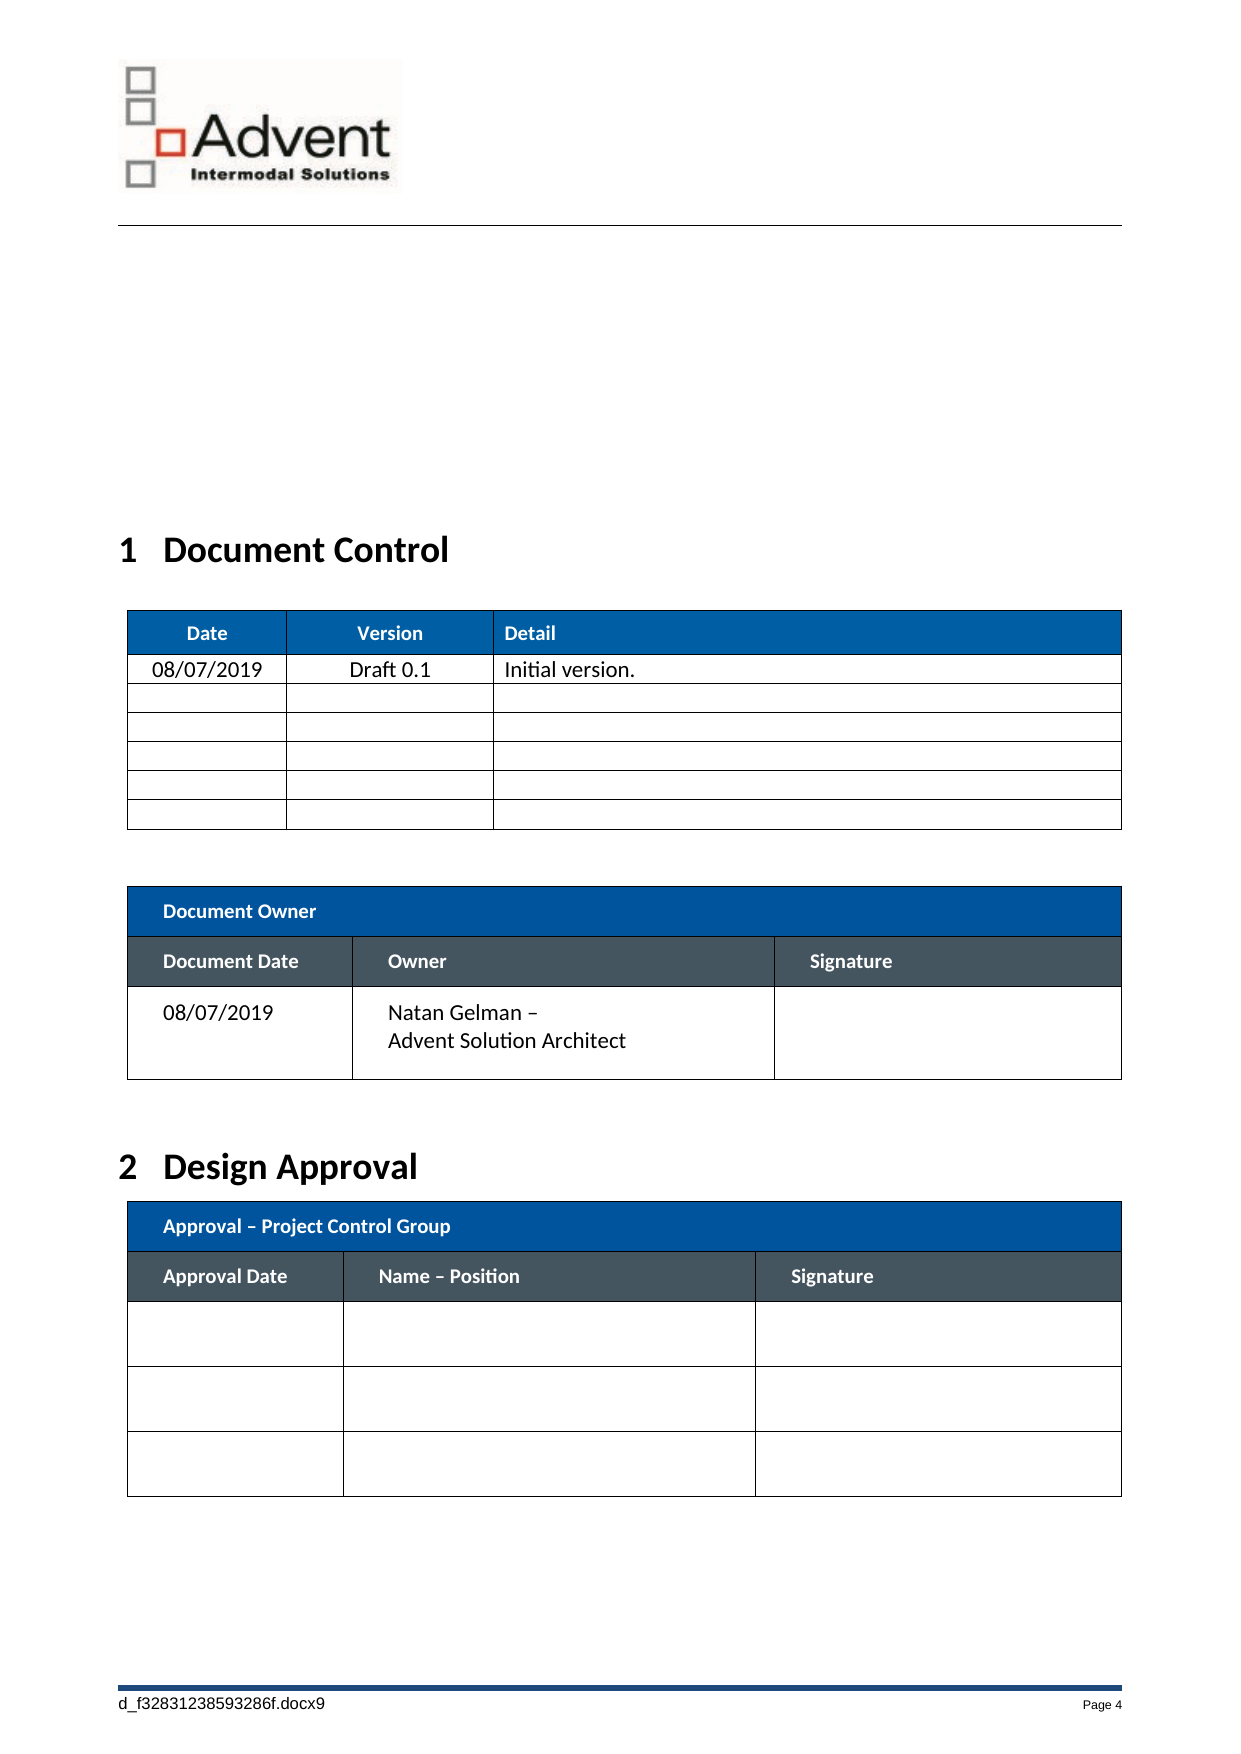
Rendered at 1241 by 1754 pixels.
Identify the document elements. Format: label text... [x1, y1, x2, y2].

table_cell Initial version. [494, 655, 1121, 683]
table_cell [128, 1367, 343, 1431]
table_cell [287, 742, 493, 770]
table_cell [128, 1302, 343, 1366]
subtitle Design Approval [118, 1143, 1122, 1189]
table_cell [494, 742, 1121, 770]
table_cell Name – Position [344, 1252, 755, 1301]
table_cell [128, 771, 286, 799]
subtitle Document Control [118, 526, 1122, 572]
table_cell [128, 1432, 343, 1496]
table_cell [128, 684, 286, 712]
table_cell 08/07/2019 [128, 987, 352, 1079]
table_cell [775, 987, 1121, 1079]
table_cell [128, 800, 286, 828]
table_header Approval – Project Control Group [128, 1202, 1121, 1251]
table_cell [287, 713, 493, 741]
table_cell [128, 742, 286, 770]
table_cell 08/07/2019 [128, 655, 286, 683]
table_cell [494, 771, 1121, 799]
table_header Document Owner [128, 887, 1121, 936]
table_header Date [128, 611, 286, 654]
table_cell [287, 684, 493, 712]
table_header Detail [494, 611, 1121, 654]
table_cell Approval Date [128, 1252, 343, 1301]
table_cell [344, 1302, 755, 1366]
table_cell [287, 771, 493, 799]
table_cell [287, 800, 493, 828]
table_cell [494, 800, 1121, 828]
table_cell Document Date [128, 937, 352, 986]
table_cell Signature [775, 937, 1121, 986]
table_cell [756, 1302, 1121, 1366]
picture [118, 59, 404, 194]
table_cell [344, 1432, 755, 1496]
table_cell Natan Gelman – Advent Solution Architect [353, 987, 774, 1079]
table_cell [756, 1367, 1121, 1431]
table_cell Owner [353, 937, 774, 986]
table_cell [494, 684, 1121, 712]
table_cell Signature [756, 1252, 1121, 1301]
table_cell [756, 1432, 1121, 1496]
table_cell Draft 0.1 [287, 655, 493, 683]
table_header Version [287, 611, 493, 654]
table_cell [128, 713, 286, 741]
table_cell [344, 1367, 755, 1431]
table_cell [494, 713, 1121, 741]
